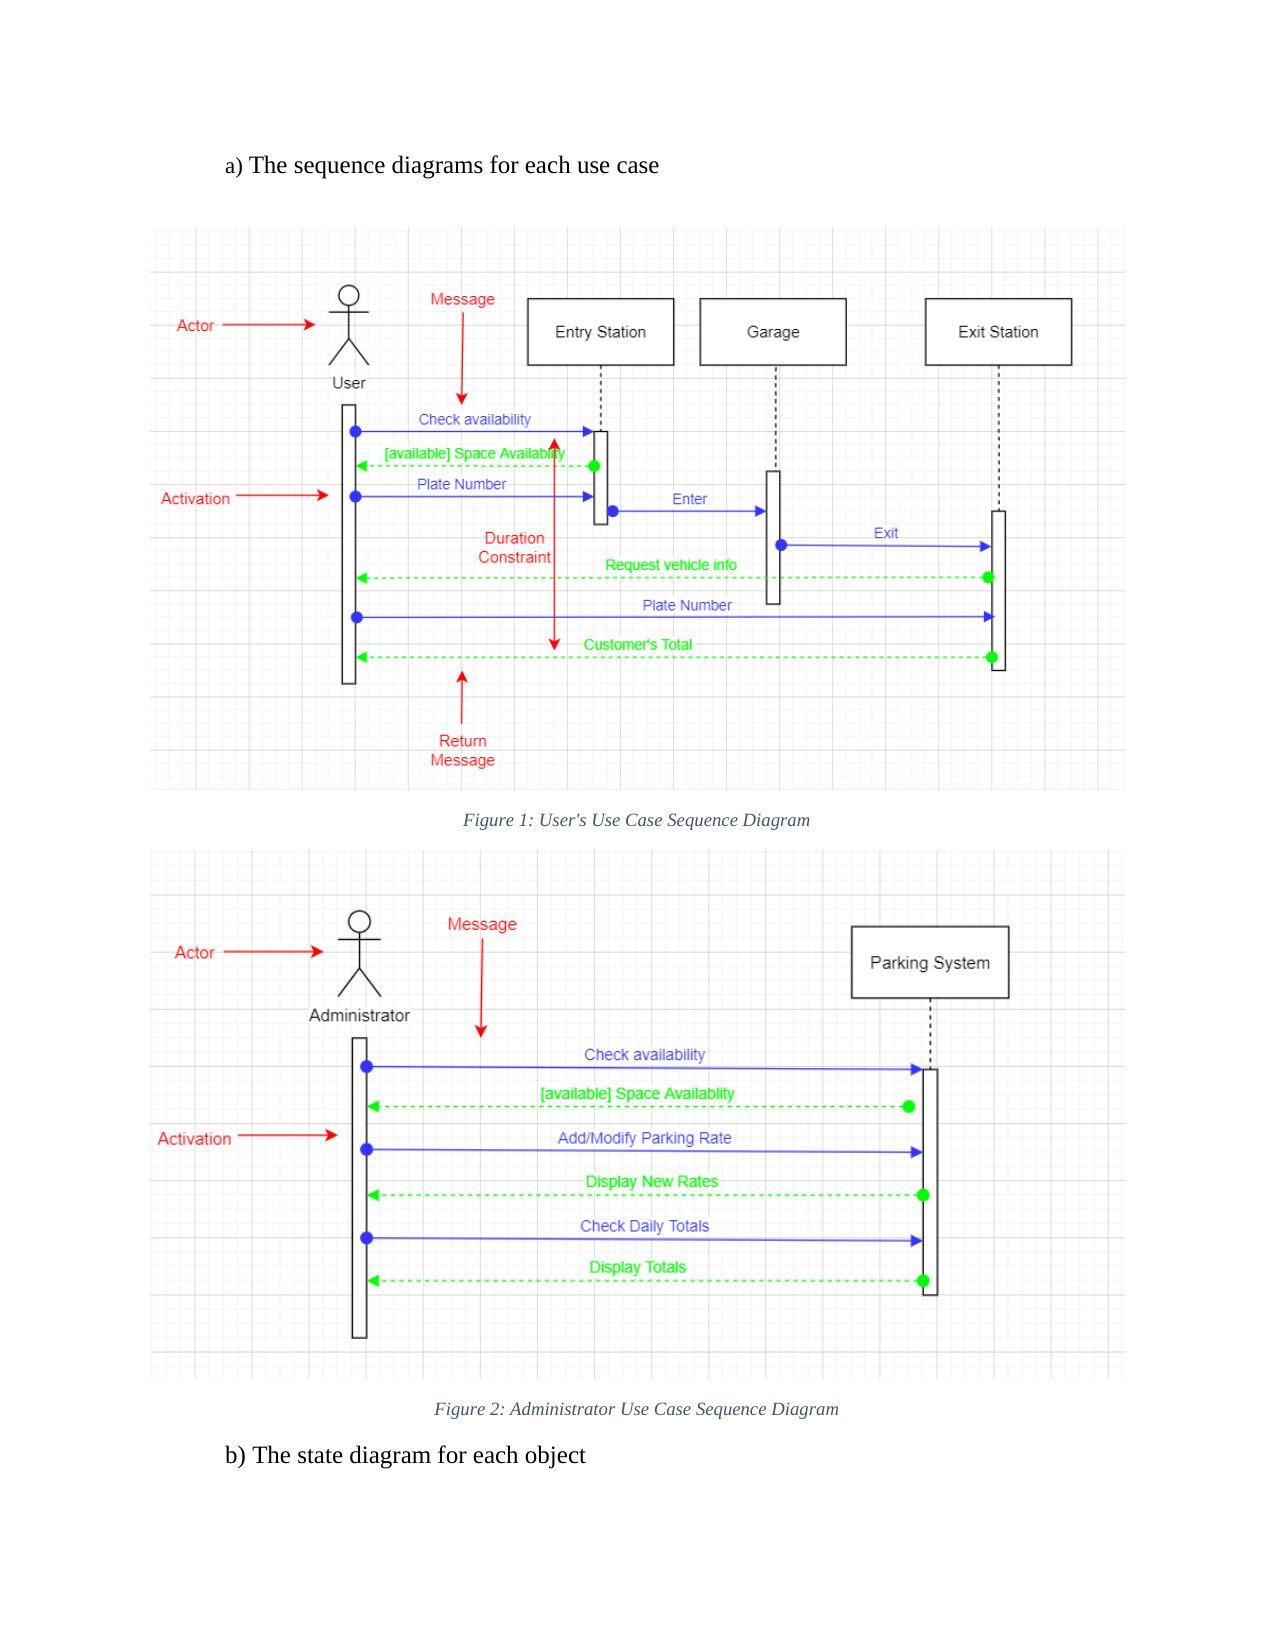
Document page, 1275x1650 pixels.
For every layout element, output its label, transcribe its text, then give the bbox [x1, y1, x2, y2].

text Figure 2: Administrator Use Case Sequence Diagram [150, 1398, 1125, 1419]
picture [150, 227, 1125, 790]
picture [150, 850, 1125, 1379]
text b) The state diagram for each object [150, 1440, 1125, 1469]
text Figure 1: User's Use Case Sequence Diagram [150, 808, 1125, 830]
text a) The sequence diagrams for each use case [150, 150, 1125, 179]
